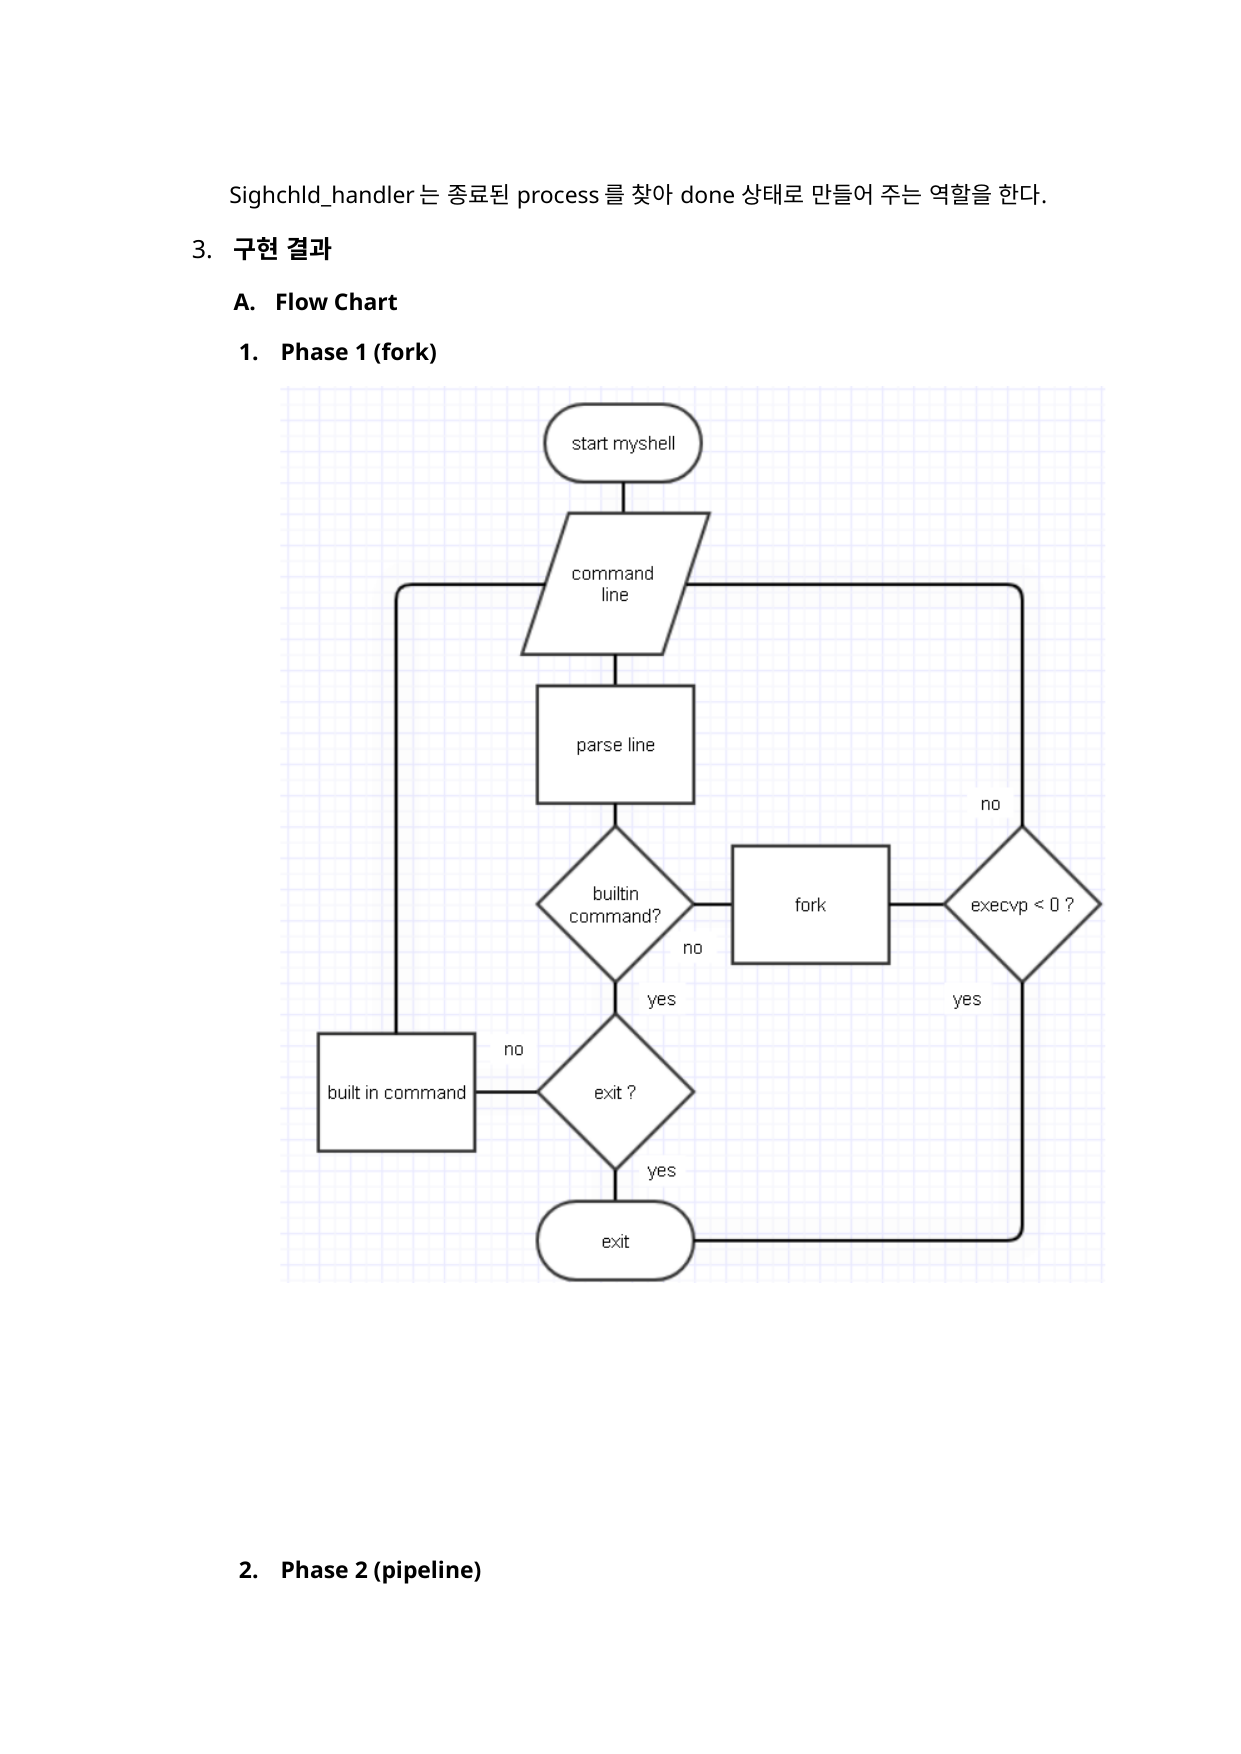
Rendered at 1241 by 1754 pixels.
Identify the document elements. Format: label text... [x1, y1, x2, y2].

list Flow Chart [233, 286, 1090, 317]
list Sighchld_handler는 종료된 process를 찾아 done 상태로 만들어 주는 역할을 한다. [229, 177, 1090, 211]
list Phase 1 (fork) [239, 336, 1090, 367]
list Phase 2 (pipeline) [239, 1554, 1090, 1585]
picture [280, 386, 1106, 1283]
list 구현 결과 [192, 230, 1090, 266]
